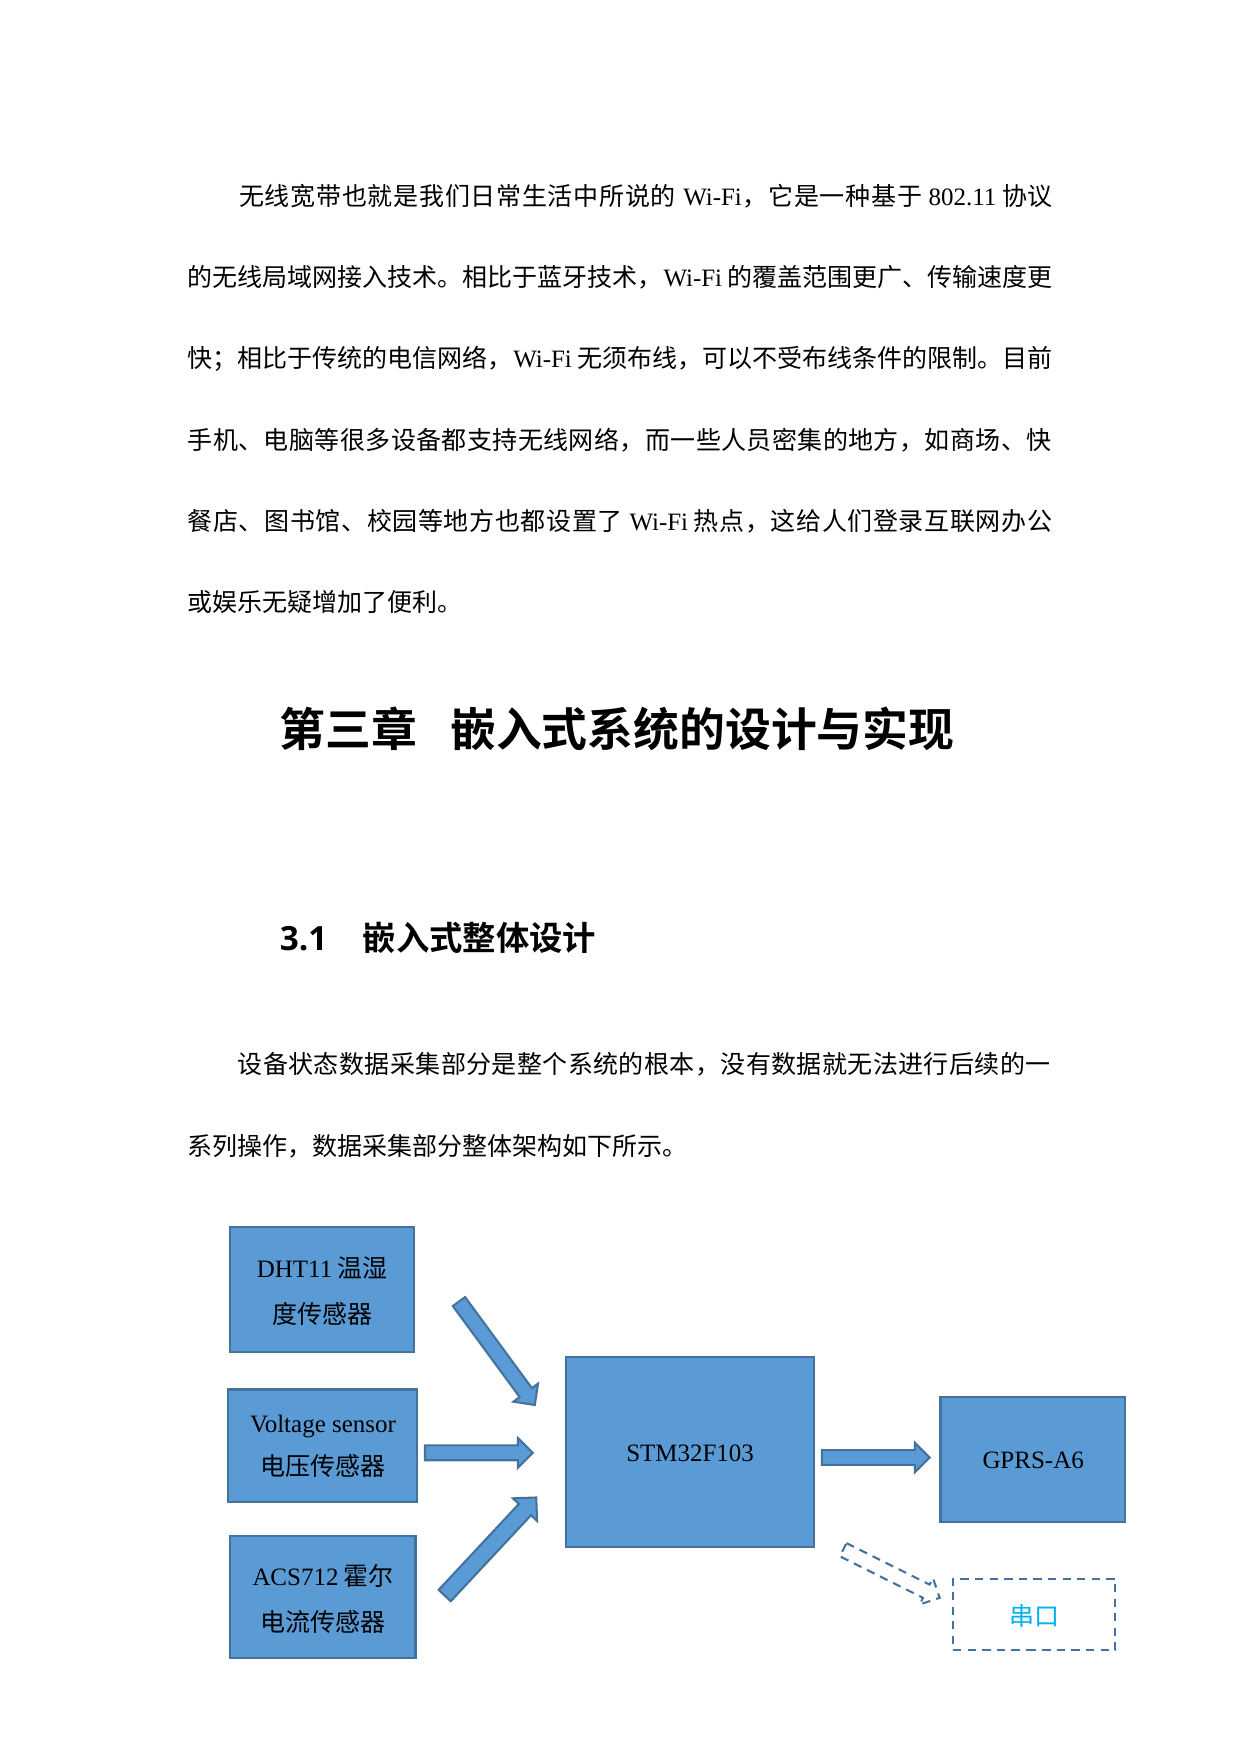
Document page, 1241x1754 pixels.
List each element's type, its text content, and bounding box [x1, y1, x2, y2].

text 设备状态数据采集部分是整个系统的根本，没有数据就无法进行后续的一系列操作，数据采集部分整体架构如下所示。 [187, 1031, 1053, 1177]
subtitle 嵌入式整体设计 [279, 903, 1053, 968]
subtitle 嵌入式系统的设计与实现 [279, 678, 1053, 775]
text 无线宽带也就是我们日常生活中所说的Wi-Fi，它是一种基于802.11协议的无线局域网接入技术。相比于蓝牙技术，Wi-Fi的覆盖范围更广、传输速度更快；相比于传统的电信网络，Wi-Fi无须布线，可以不受布线条件的限制。目前手机、电脑等很多设备都支持无线网络，而一些人员密集的地方，如商场、快餐店、图书馆、校园等地方也都设置了Wi-Fi热点，这给人们登录互联网办公或娱乐无疑增加了便利。 [187, 162, 1053, 633]
